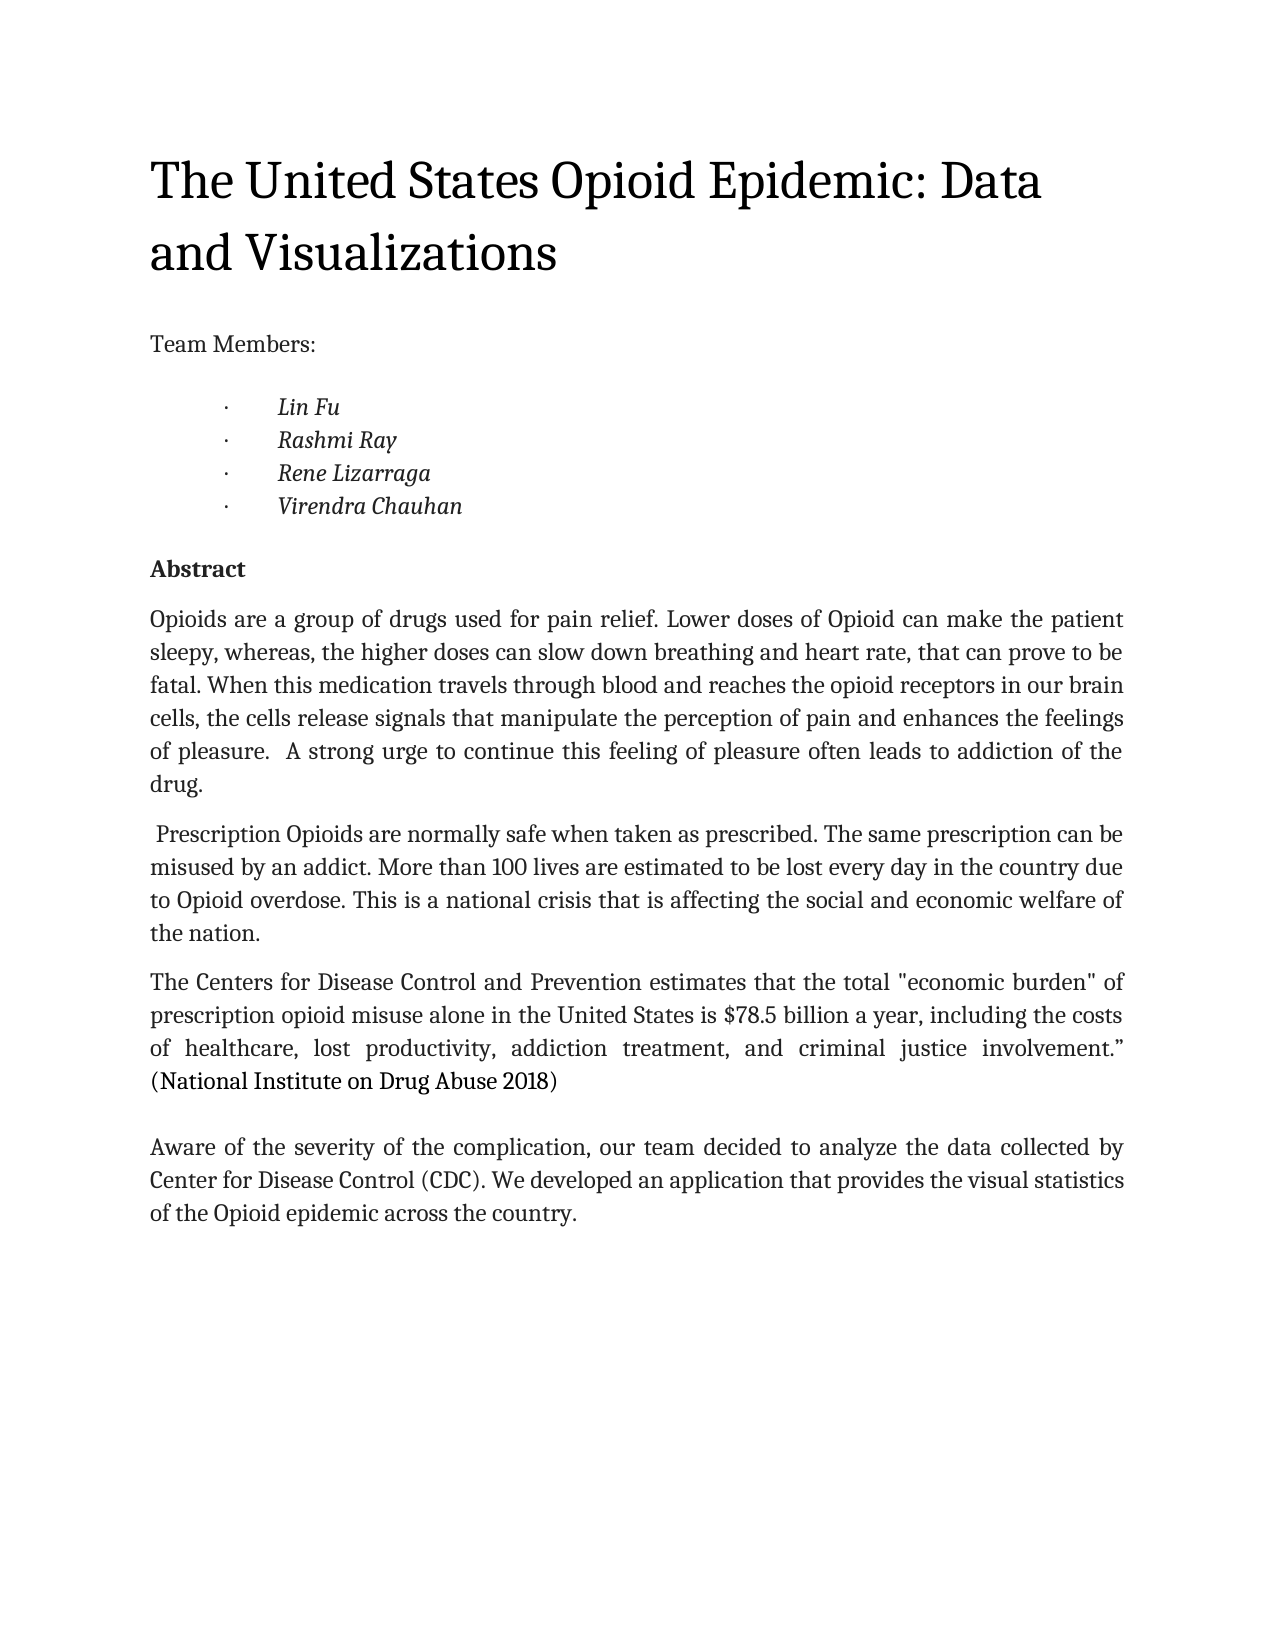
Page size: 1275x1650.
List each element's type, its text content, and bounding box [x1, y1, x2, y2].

title The United States Opioid Epidemic: Data and Visualizations [150, 150, 1125, 284]
text Team Members: [150, 329, 1125, 358]
text · Rashmi Ray [225, 426, 1125, 454]
text · Rene Lizarraga [225, 459, 1125, 488]
text Prescription Opioids are normally safe when taken as prescribed. The same prescription can be misused by an addict. More than 100 lives are estimated to be lost every day in the country due to Opioid overdose. This is a national crisis that is affecting the social and economic welfare of the nation. [150, 819, 1125, 947]
text The Centers for Disease Control and Prevention estimates that the total "economic burden" of prescription opioid misuse alone in the United States is $78.5 billion a year, including the costs of healthcare, lost productivity, addiction treatment, and criminal justice involvement.” [150, 968, 1125, 1096]
text Opioids are a group of drugs used for pain relief. Lower doses of Opioid can make the patient sleepy, whereas, the higher doses can slow down breathing and heart rate, that can prove to be fatal. When this medication travels through blood and reaches the opioid receptors in our brain cells, the cells release signals that manipulate the perception of pain and enhances the feelings of pleasure. A strong urge to continue this feeling of pleasure often leads to addiction of the drug. [150, 605, 1125, 799]
text · Virendra Chauhan [225, 492, 1125, 521]
text · Lin Fu [225, 393, 1125, 422]
text Abstract [150, 555, 1125, 584]
text Aware of the severity of the complication, our team decided to analyze the data collected by Center for Disease Control (CDC). We developed an application that provides the visual statistics of the Opioid epidemic across the country. [150, 1133, 1125, 1228]
